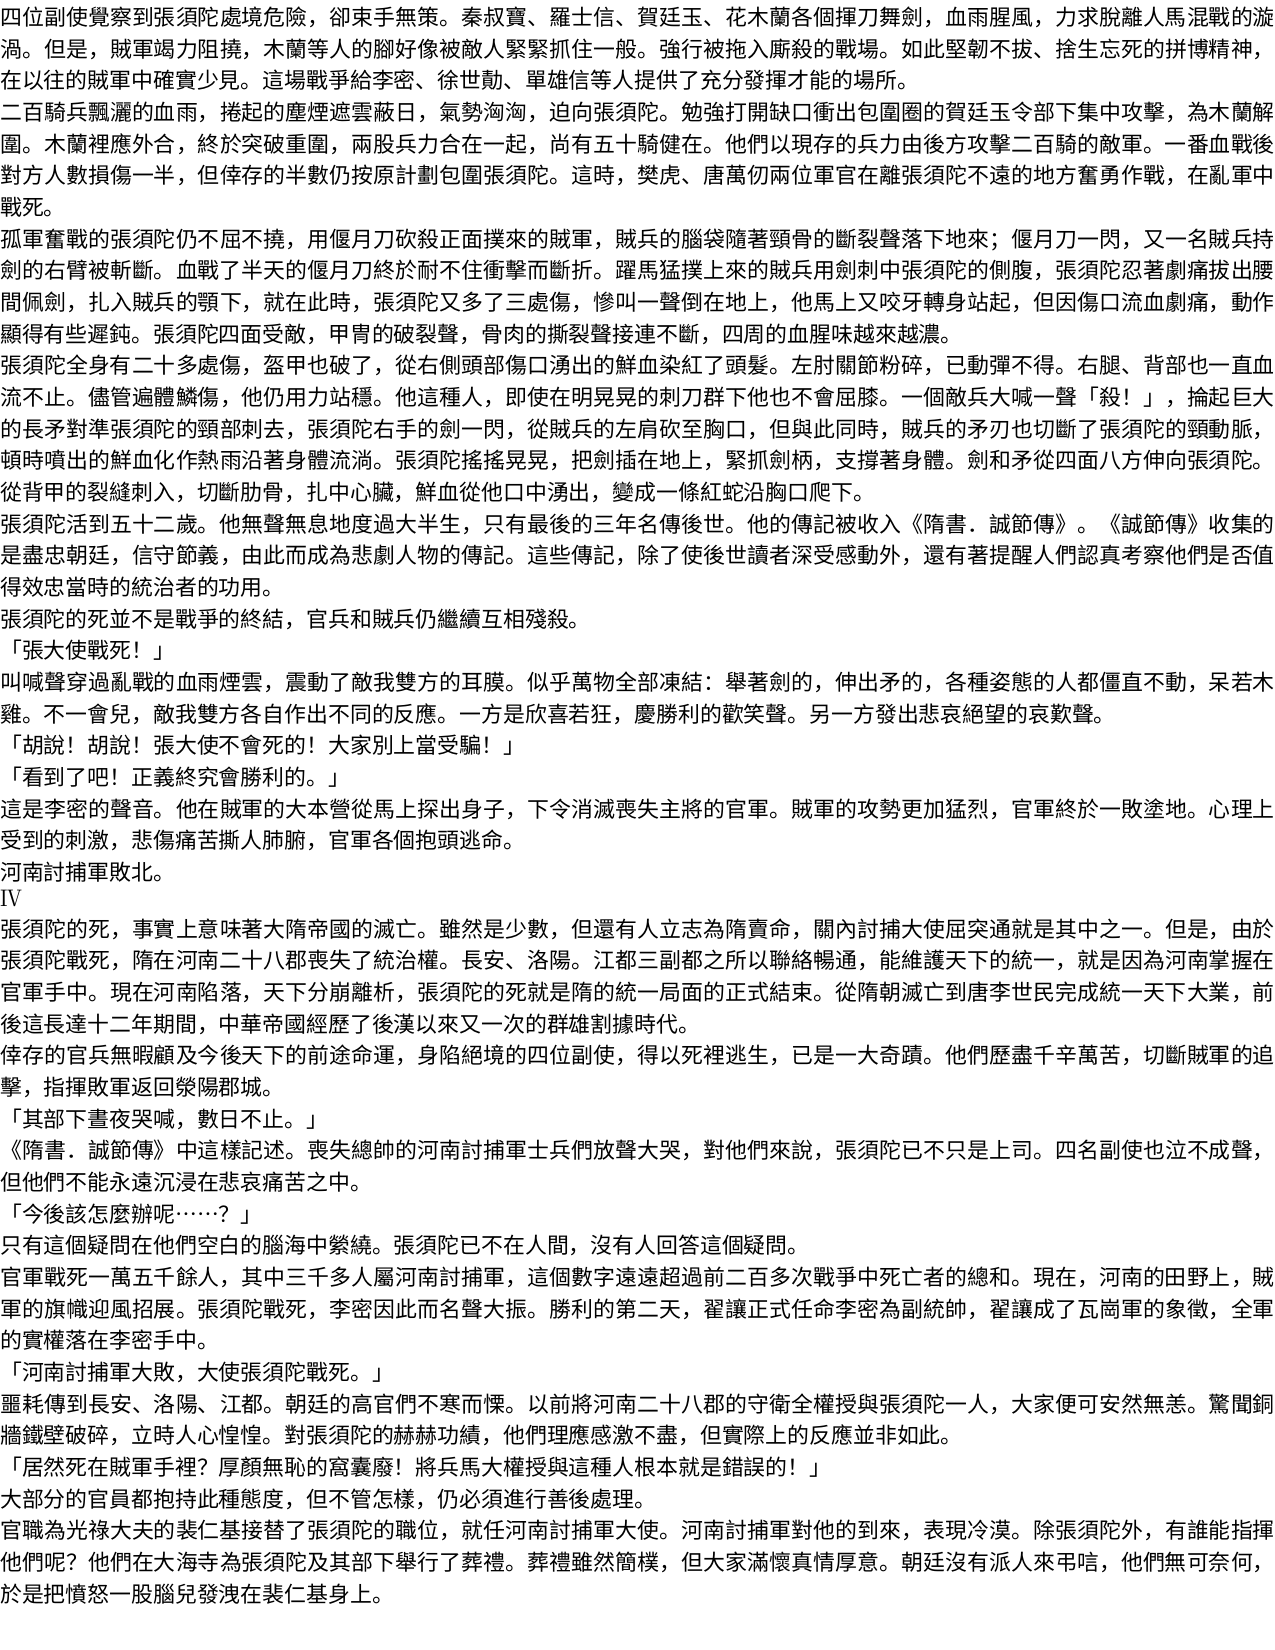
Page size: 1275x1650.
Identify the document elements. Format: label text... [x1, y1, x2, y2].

text 張須陀的死並不是戰爭的終結，官兵和賊兵仍繼續互相殘殺。 [0, 602, 1275, 633]
text Ⅳ [0, 887, 1275, 912]
text 張須陀的死，事實上意味著大隋帝國的滅亡。雖然是少數，但還有人立志為隋賣命，關內討捕大使屈突通就是其中之一。但是，由於張須陀戰死，隋在河南二十八郡喪失了統治權。長安、洛陽。江都三副都之所以聯絡暢通，能維護天下的統一，就是因為河南掌握在官軍手中。現在河南陷落，天下分崩離析，張須陀的死就是隋的統一局面的正式結束。從隋朝滅亡到唐李世民完成統一天下大業，前後這長達十二年期間，中華帝國經歷了後漢以來又一次的群雄割據時代。 [0, 912, 1275, 1038]
text 河南討捕軍敗北。 [0, 855, 1275, 887]
text 「胡說！胡說！張大使不會死的！大家別上當受騙！」 [0, 728, 1275, 760]
text 《隋書．誠節傳》中這樣記述。喪失總帥的河南討捕軍士兵們放聲大哭，對他們來說，張須陀已不只是上司。四名副使也泣不成聲，但他們不能永遠沉浸在悲哀痛苦之中。 [0, 1133, 1275, 1197]
text 「看到了吧！正義終究會勝利的。」 [0, 760, 1275, 792]
text 官軍戰死一萬五千餘人，其中三千多人屬河南討捕軍，這個數字遠遠超過前二百多次戰爭中死亡者的總和。現在，河南的田野上，賊軍的旗幟迎風招展。張須陀戰死，李密因此而名聲大振。勝利的第二天，翟讓正式任命李密為副統帥，翟讓成了瓦崗軍的象徵，全軍的實權落在李密手中。 [0, 1260, 1275, 1355]
text 張須陀活到五十二歲。他無聲無息地度過大半生，只有最後的三年名傳後世。他的傳記被收入《隋書．誠節傳》。《誠節傳》收集的是盡忠朝廷，信守節義，由此而成為悲劇人物的傳記。這些傳記，除了使後世讀者深受感動外，還有著提醒人們認真考察他們是否值得效忠當時的統治者的功用。 [0, 507, 1275, 602]
text 四位副使覺察到張須陀處境危險，卻束手無策。秦叔寶、羅士信、賀廷玉、花木蘭各個揮刀舞劍，血雨腥風，力求脫離人馬混戰的漩渦。但是，賊軍竭力阻撓，木蘭等人的腳好像被敵人緊緊抓住一般。強行被拖入廝殺的戰場。如此堅韌不拔、捨生忘死的拼博精神，在以往的賊軍中確實少見。這場戰爭給李密、徐世勣、單雄信等人提供了充分發揮才能的場所。 [0, 0, 1275, 95]
text 這是李密的聲音。他在賊軍的大本營從馬上探出身子，下令消滅喪失主將的官軍。賊軍的攻勢更加猛烈，官軍終於一敗塗地。心理上受到的刺激，悲傷痛苦撕人肺腑，官軍各個抱頭逃命。 [0, 792, 1275, 855]
text 「今後該怎麼辦呢……？」 [0, 1197, 1275, 1228]
text 官職為光祿大夫的裴仁基接替了張須陀的職位，就任河南討捕軍大使。河南討捕軍對他的到來，表現冷漠。除張須陀外，有誰能指揮他們呢？他們在大海寺為張須陀及其部下舉行了葬禮。葬禮雖然簡樸，但大家滿懷真情厚意。朝廷沒有派人來弔唁，他們無可奈何，於是把憤怒一股腦兒發洩在裴仁基身上。 [0, 1513, 1275, 1608]
text 「河南討捕軍大敗，大使張須陀戰死。」 [0, 1355, 1275, 1387]
text 大部分的官員都抱持此種態度，但不管怎樣，仍必須進行善後處理。 [0, 1482, 1275, 1513]
text 噩耗傳到長安、洛陽、江都。朝廷的高官們不寒而慄。以前將河南二十八郡的守衛全權授與張須陀一人，大家便可安然無恙。驚聞銅牆鐵壁破碎，立時人心惶惶。對張須陀的赫赫功績，他們理應感激不盡，但實際上的反應並非如此。 [0, 1387, 1275, 1450]
text 孤軍奮戰的張須陀仍不屈不撓，用偃月刀砍殺正面撲來的賊軍，賊兵的腦袋隨著頸骨的斷裂聲落下地來；偃月刀一閃，又一名賊兵持劍的右臂被斬斷。血戰了半天的偃月刀終於耐不住衝擊而斷折。躍馬猛撲上來的賊兵用劍刺中張須陀的側腹，張須陀忍著劇痛拔出腰間佩劍，扎入賊兵的顎下，就在此時，張須陀又多了三處傷，慘叫一聲倒在地上，他馬上又咬牙轉身站起，但因傷口流血劇痛，動作顯得有些遲鈍。張須陀四面受敵，甲冑的破裂聲，骨肉的撕裂聲接連不斷，四周的血腥味越來越濃。 [0, 222, 1275, 348]
text 叫喊聲穿過亂戰的血雨煙雲，震動了敵我雙方的耳膜。似乎萬物全部凍結：舉著劍的，伸出矛的，各種姿態的人都僵直不動，呆若木雞。不一會兒，敵我雙方各自作出不同的反應。一方是欣喜若狂，慶勝利的歡笑聲。另一方發出悲哀絕望的哀歎聲。 [0, 665, 1275, 728]
text 倖存的官兵無暇顧及今後天下的前途命運，身陷絕境的四位副使，得以死裡逃生，已是一大奇蹟。他們歷盡千辛萬苦，切斷賊軍的追擊，指揮敗軍返回滎陽郡城。 [0, 1038, 1275, 1102]
text 只有這個疑問在他們空白的腦海中縈繞。張須陀已不在人間，沒有人回答這個疑問。 [0, 1228, 1275, 1260]
text 「居然死在賊軍手裡？厚顏無恥的窩囊廢！將兵馬大權授與這種人根本就是錯誤的！」 [0, 1450, 1275, 1482]
text 「其部下晝夜哭喊，數日不止。」 [0, 1102, 1275, 1133]
text 二百騎兵飄灑的血雨，捲起的塵煙遮雲蔽日，氣勢洶洶，迫向張須陀。勉強打開缺口衝出包圍圈的賀廷玉令部下集中攻擊，為木蘭解圍。木蘭裡應外合，終於突破重圍，兩股兵力合在一起，尚有五十騎健在。他們以現存的兵力由後方攻擊二百騎的敵軍。一番血戰後，對方人數損傷一半，但倖存的半數仍按原計劃包圍張須陀。這時，樊虎、唐萬仞兩位軍官在離張須陀不遠的地方奮勇作戰，在亂軍中戰死。 [0, 95, 1275, 222]
text 「張大使戰死！」 [0, 633, 1275, 665]
text 張須陀全身有二十多處傷，盔甲也破了，從右側頭部傷口湧出的鮮血染紅了頭髮。左肘關節粉碎，已動彈不得。右腿、背部也一直血流不止。儘管遍體鱗傷，他仍用力站穩。他這種人，即使在明晃晃的刺刀群下他也不會屈膝。一個敵兵大喊一聲「殺！」，掄起巨大的長矛對準張須陀的頸部刺去，張須陀右手的劍一閃，從賊兵的左肩砍至胸口，但與此同時，賊兵的矛刃也切斷了張須陀的頸動脈，頓時噴出的鮮血化作熱雨沿著身體流淌。張須陀搖搖晃晃，把劍插在地上，緊抓劍柄，支撐著身體。劍和矛從四面八方伸向張須陀。從背甲的裂縫刺入，切斷肋骨，扎中心臟，鮮血從他口中湧出，變成一條紅蛇沿胸口爬下。 [0, 348, 1275, 507]
